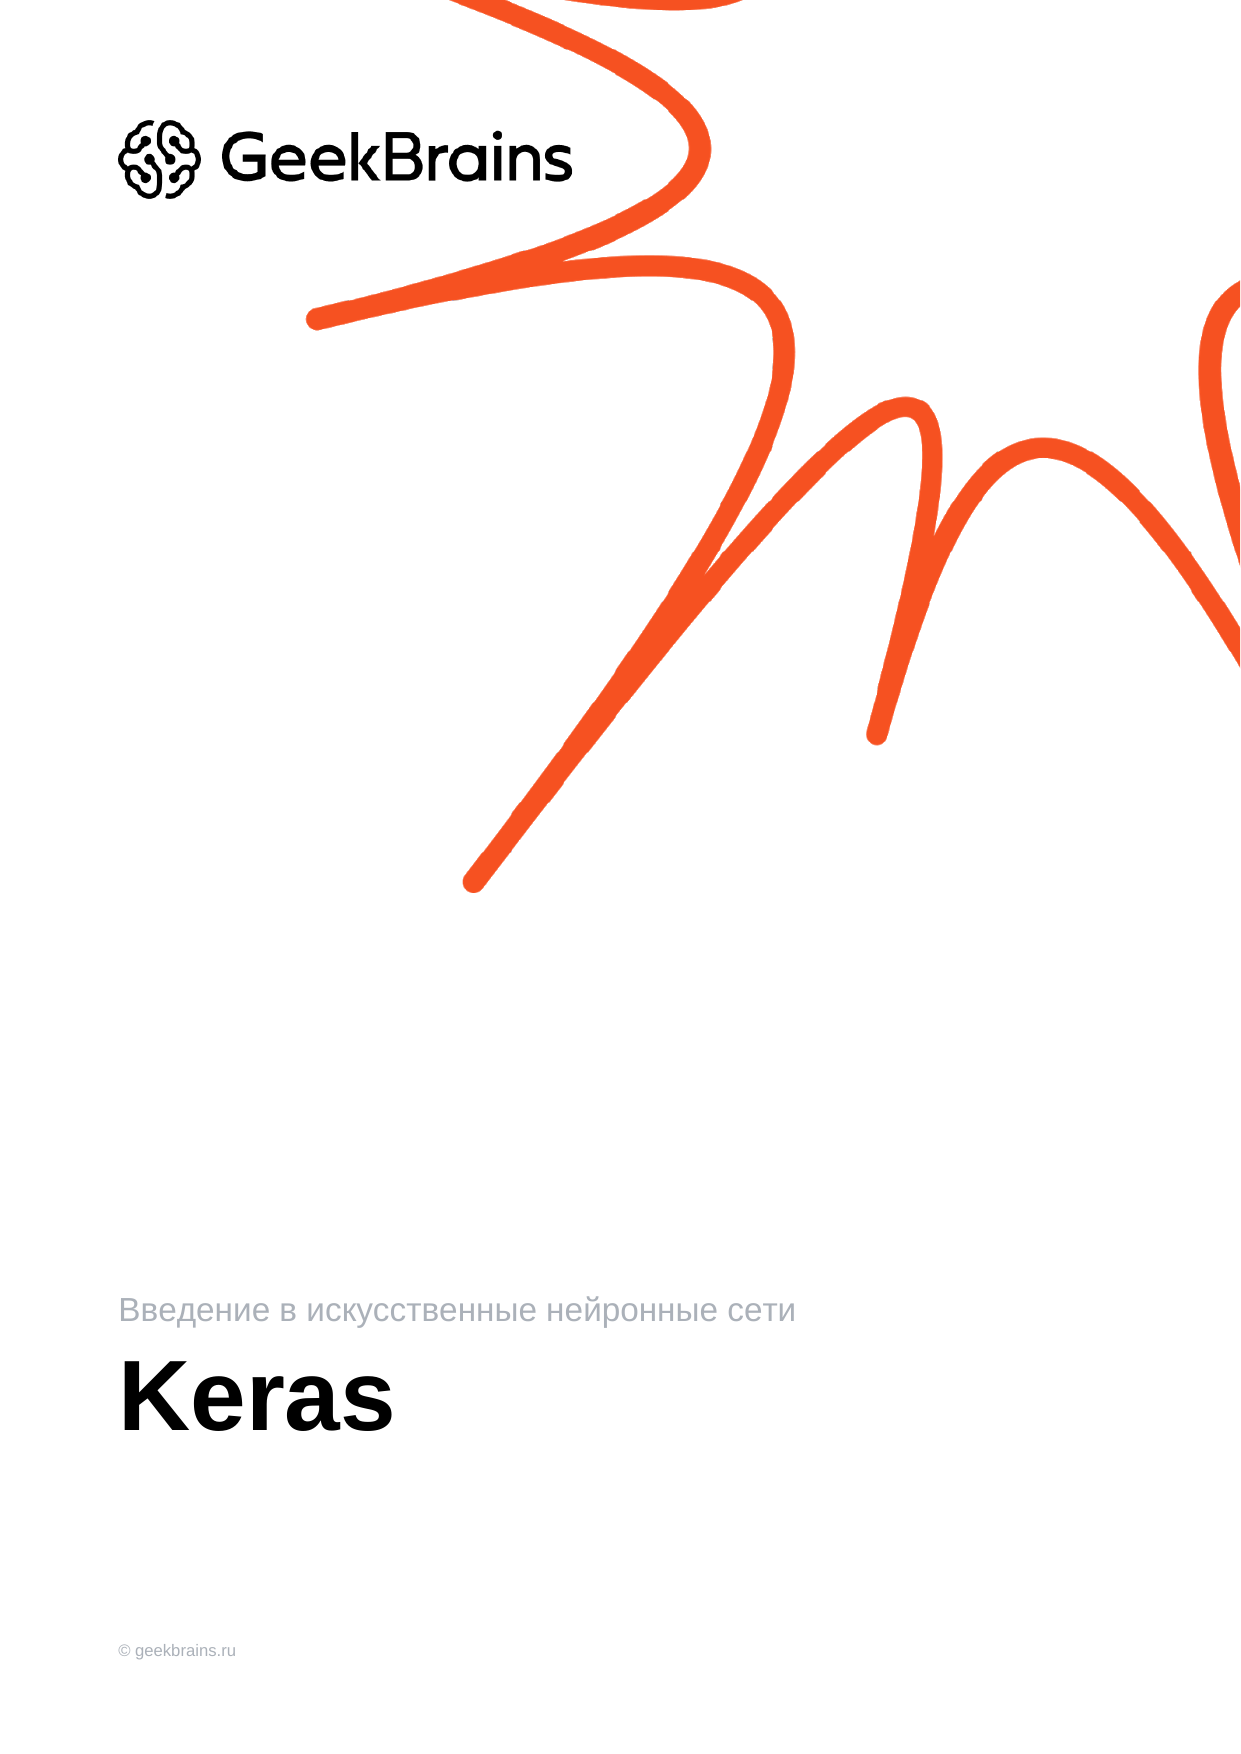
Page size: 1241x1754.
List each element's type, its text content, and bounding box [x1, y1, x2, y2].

picture [0, 0, 1241, 1305]
subtitle Введение в искусственные нейронные сети [118, 1290, 1122, 1328]
title Keras [118, 1337, 1122, 1452]
